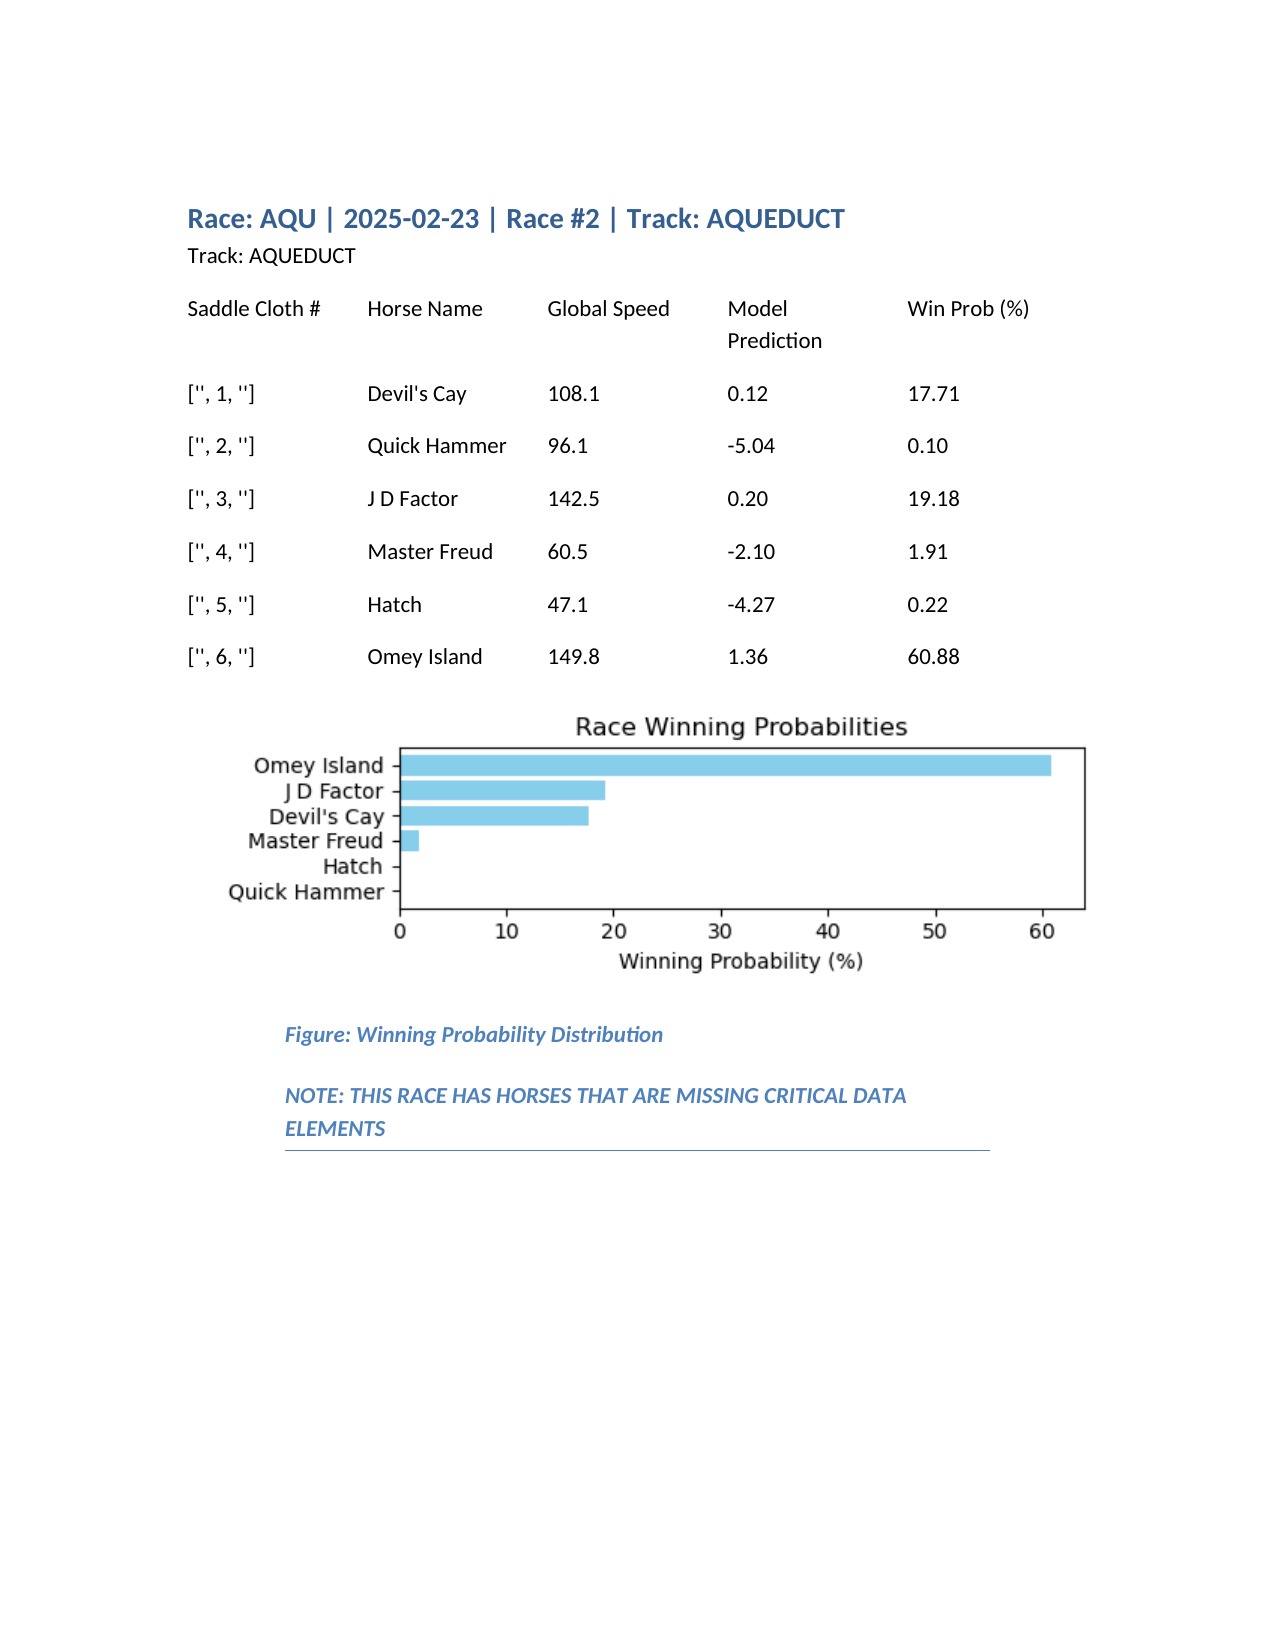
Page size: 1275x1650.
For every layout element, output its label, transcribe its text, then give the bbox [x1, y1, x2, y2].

picture [206, 695, 1107, 996]
table_cell 142.5 [536, 484, 716, 537]
table_cell 19.18 [896, 484, 1076, 537]
table_cell ['', 1, ''] [176, 379, 356, 432]
table_cell 0.20 [716, 484, 896, 537]
table_cell 47.1 [536, 590, 716, 642]
table_header Win Prob (%) [896, 294, 1076, 379]
table_cell 1.36 [716, 643, 896, 695]
table_cell ['', 6, ''] [176, 643, 356, 695]
table_cell Hatch [356, 590, 536, 642]
table_cell ['', 4, ''] [176, 537, 356, 590]
table_header Model Prediction [716, 294, 896, 379]
table_cell 108.1 [536, 379, 716, 432]
table_header Saddle Cloth # [176, 294, 356, 379]
table_cell 0.12 [716, 379, 896, 432]
table_cell 60.88 [896, 643, 1076, 695]
table_cell -2.10 [716, 537, 896, 590]
table_cell -4.27 [716, 590, 896, 642]
table_header Horse Name [356, 294, 536, 379]
table_cell -5.04 [716, 432, 896, 484]
table_cell 0.22 [896, 590, 1076, 642]
text Figure: Winning Probability Distribution [285, 1020, 990, 1048]
table_cell Quick Hammer [356, 432, 536, 484]
table_cell Master Freud [356, 537, 536, 590]
table_cell 149.8 [536, 643, 716, 695]
table_cell ['', 2, ''] [176, 432, 356, 484]
table_cell 17.71 [896, 379, 1076, 432]
table_cell Omey Island [356, 643, 536, 695]
table_cell J D Factor [356, 484, 536, 537]
table_cell 0.10 [896, 432, 1076, 484]
table_cell 60.5 [536, 537, 716, 590]
table_cell ['', 5, ''] [176, 590, 356, 642]
table_cell ['', 3, ''] [176, 484, 356, 537]
table_header Global Speed [536, 294, 716, 379]
text Track: AQUEDUCT [187, 241, 1087, 269]
table_cell 1.91 [896, 537, 1076, 590]
text NOTE: THIS RACE HAS HORSES THAT ARE MISSING CRITICAL DATA ELEMENTS [285, 1081, 990, 1150]
table_cell 96.1 [536, 432, 716, 484]
subtitle Race: AQU | 2025-02-23 | Race #2 | Track: AQUEDUCT [187, 200, 1087, 236]
table_cell Devil's Cay [356, 379, 536, 432]
